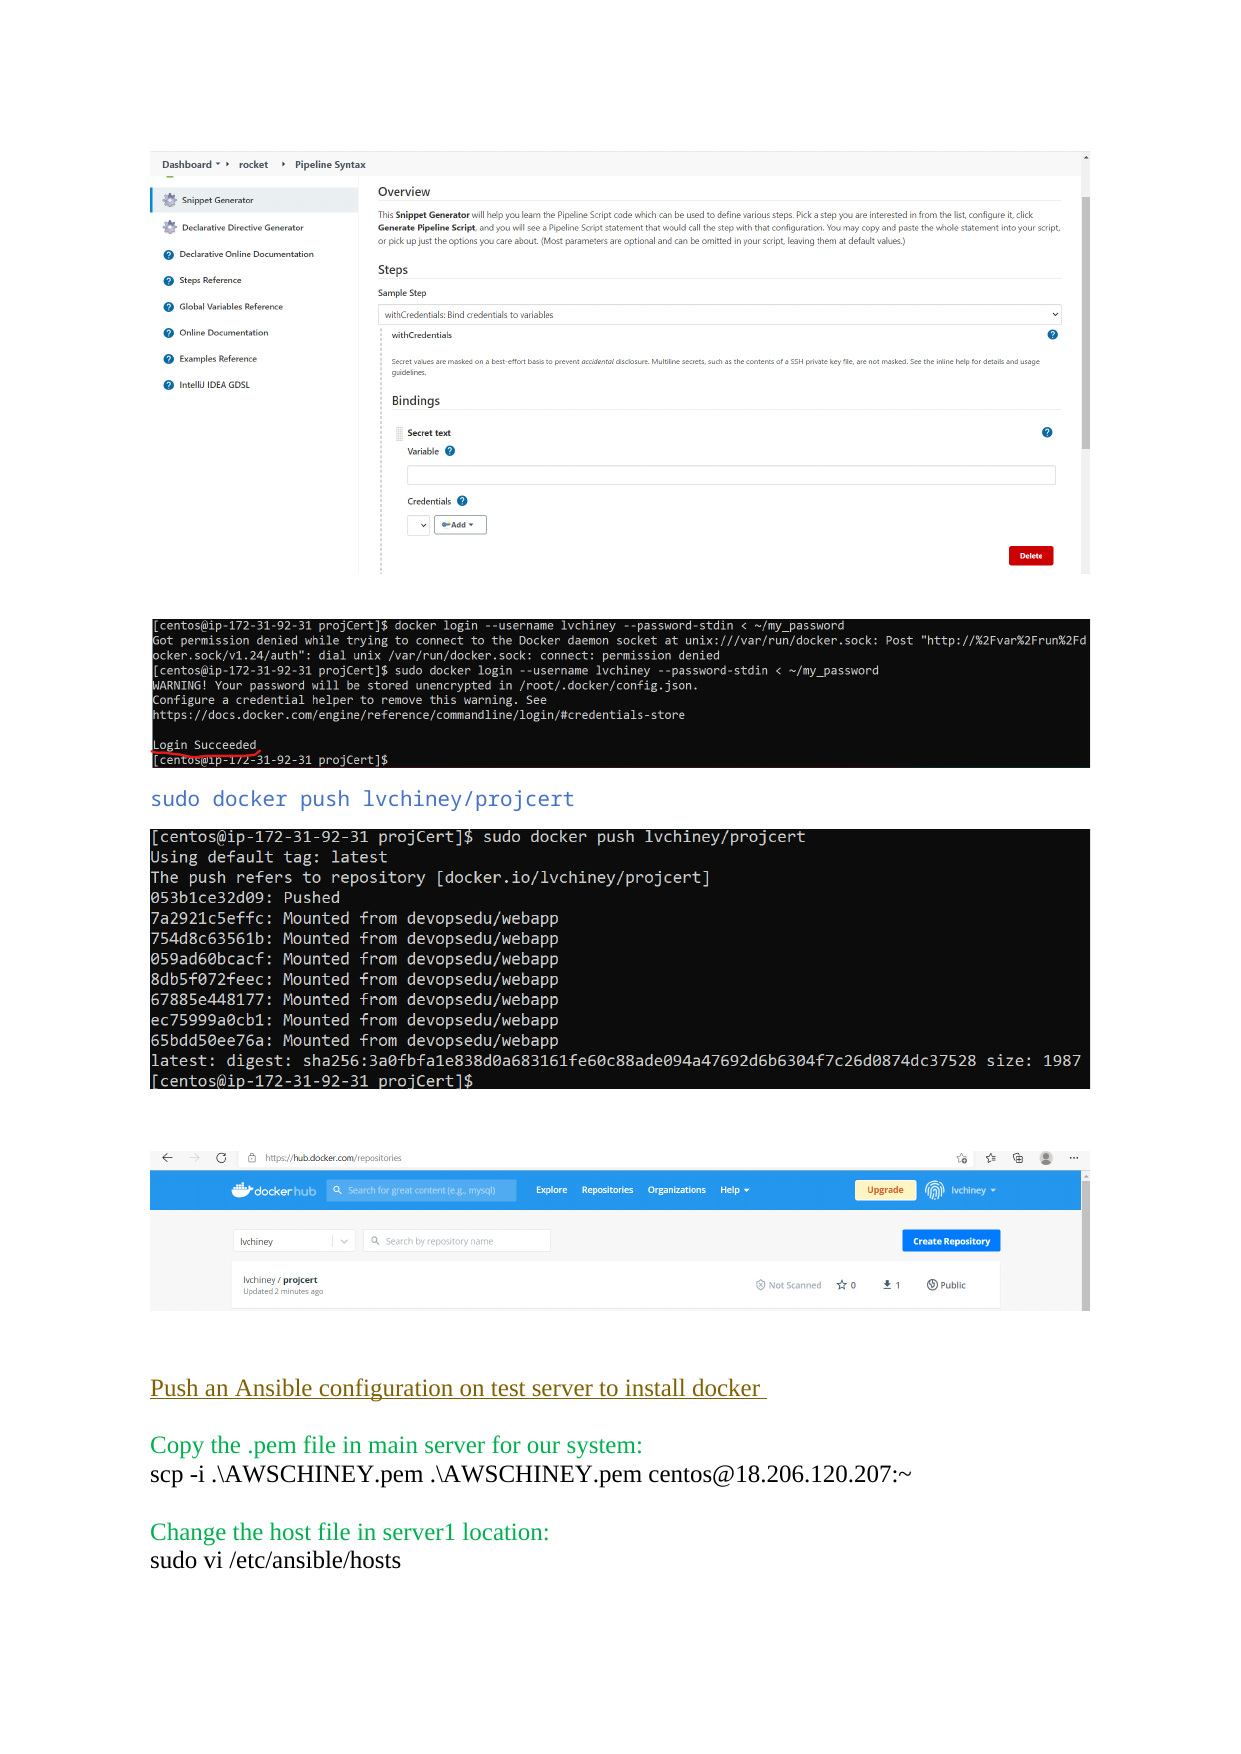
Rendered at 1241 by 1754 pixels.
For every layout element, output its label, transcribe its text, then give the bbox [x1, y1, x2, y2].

picture [150, 1151, 1091, 1311]
text sudo vi /etc/ansible/hosts [150, 1546, 1090, 1574]
picture [150, 829, 1091, 1089]
text Copy the .pem file in main server for our system: [150, 1431, 1090, 1459]
picture [150, 619, 1091, 768]
text Push an Ansible configuration on test server to install docker [150, 1373, 1090, 1402]
text sudo docker push lvchiney/projcert [150, 784, 1090, 813]
text Change the host file in server1 location: [150, 1517, 1090, 1546]
text scp -i .\AWSCHINEY.pem .\AWSCHINEY.pem centos@18.206.120.207:~ [150, 1459, 1090, 1488]
picture [150, 150, 1091, 574]
